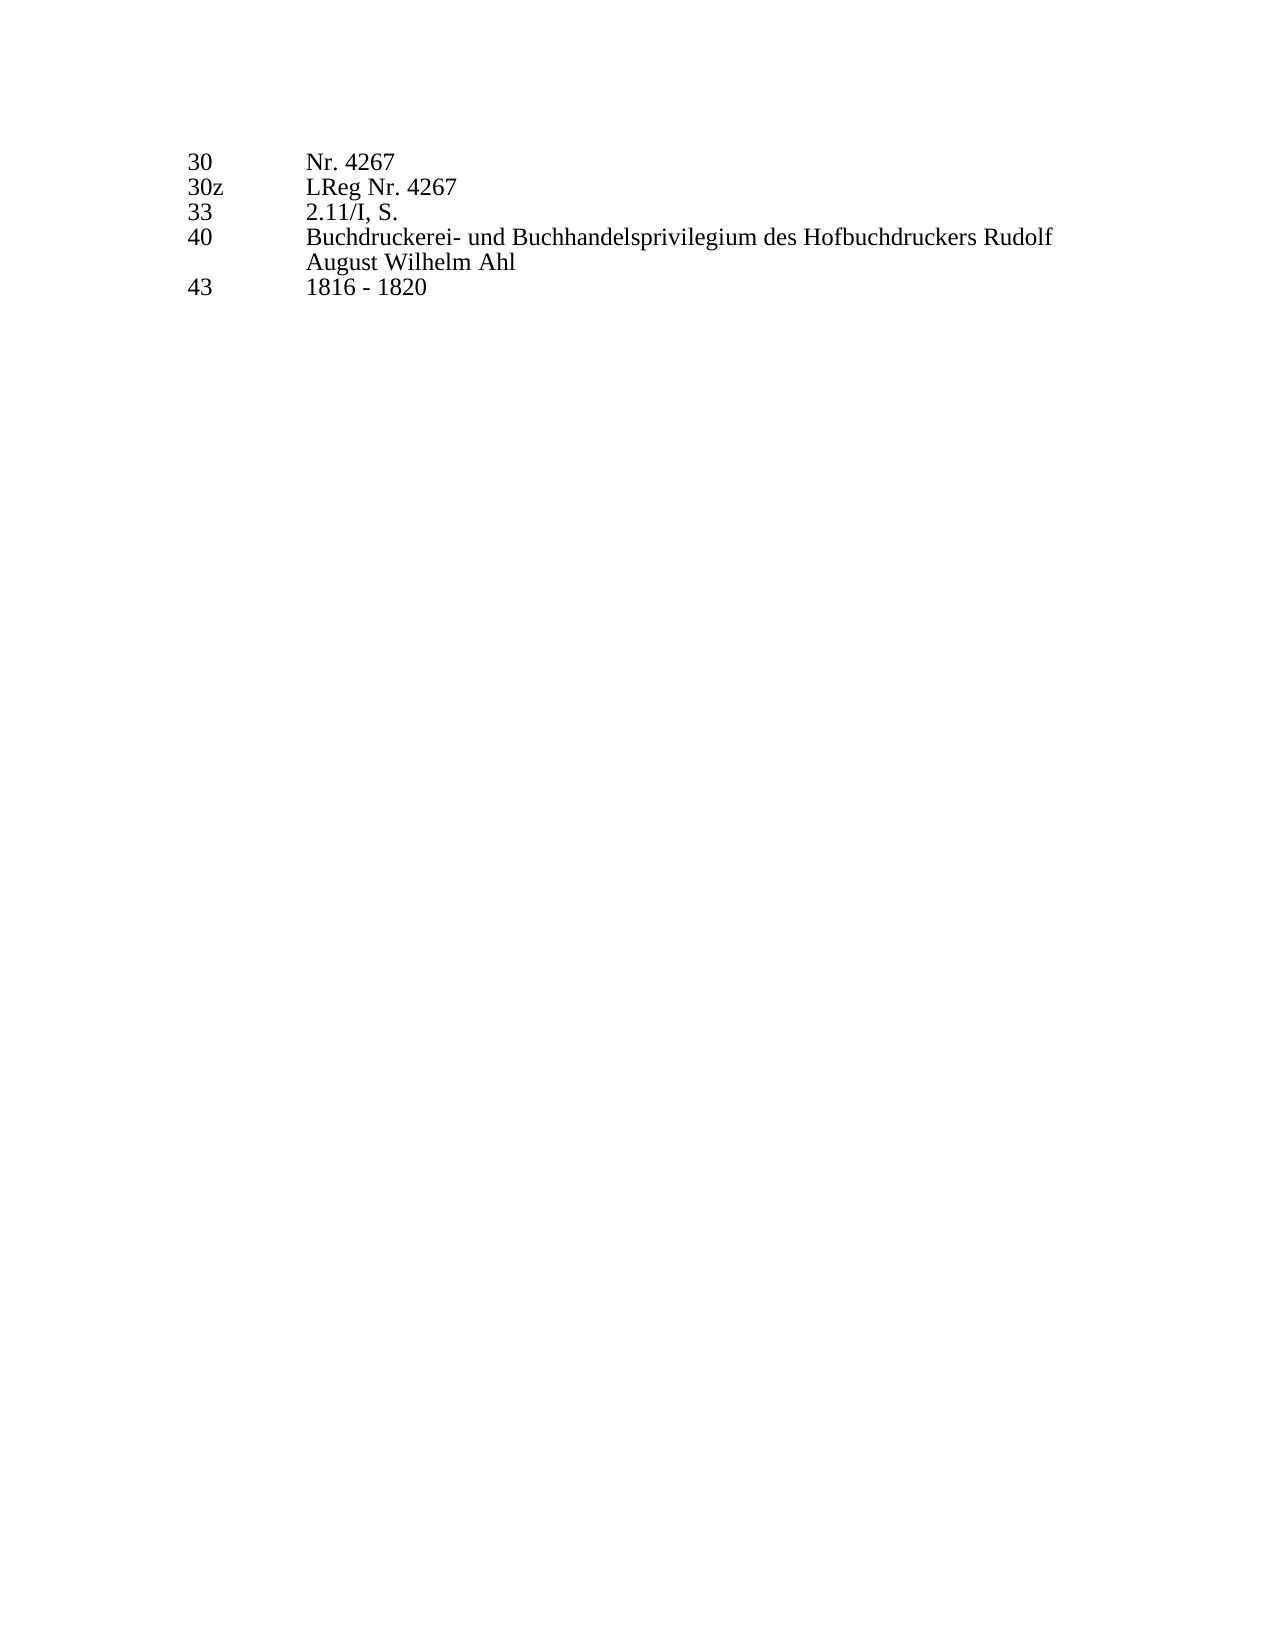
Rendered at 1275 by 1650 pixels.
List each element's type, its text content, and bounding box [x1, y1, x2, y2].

text 43 1816 - 1820 [187, 275, 1087, 300]
text 33 2.11/I, S. [187, 200, 1087, 225]
text 40 s[Buchdruckerei<privileg>]s- und s[Buchhandelsprivilegium]s des p[5{Hofbuchdrucker}s 2{Rudolf August Wilhelm} 1{Ahl}]p [187, 225, 1087, 275]
text 30 Nr. 4267 [187, 150, 1087, 175]
text 30z LReg Nr. 4267 [187, 175, 1087, 200]
